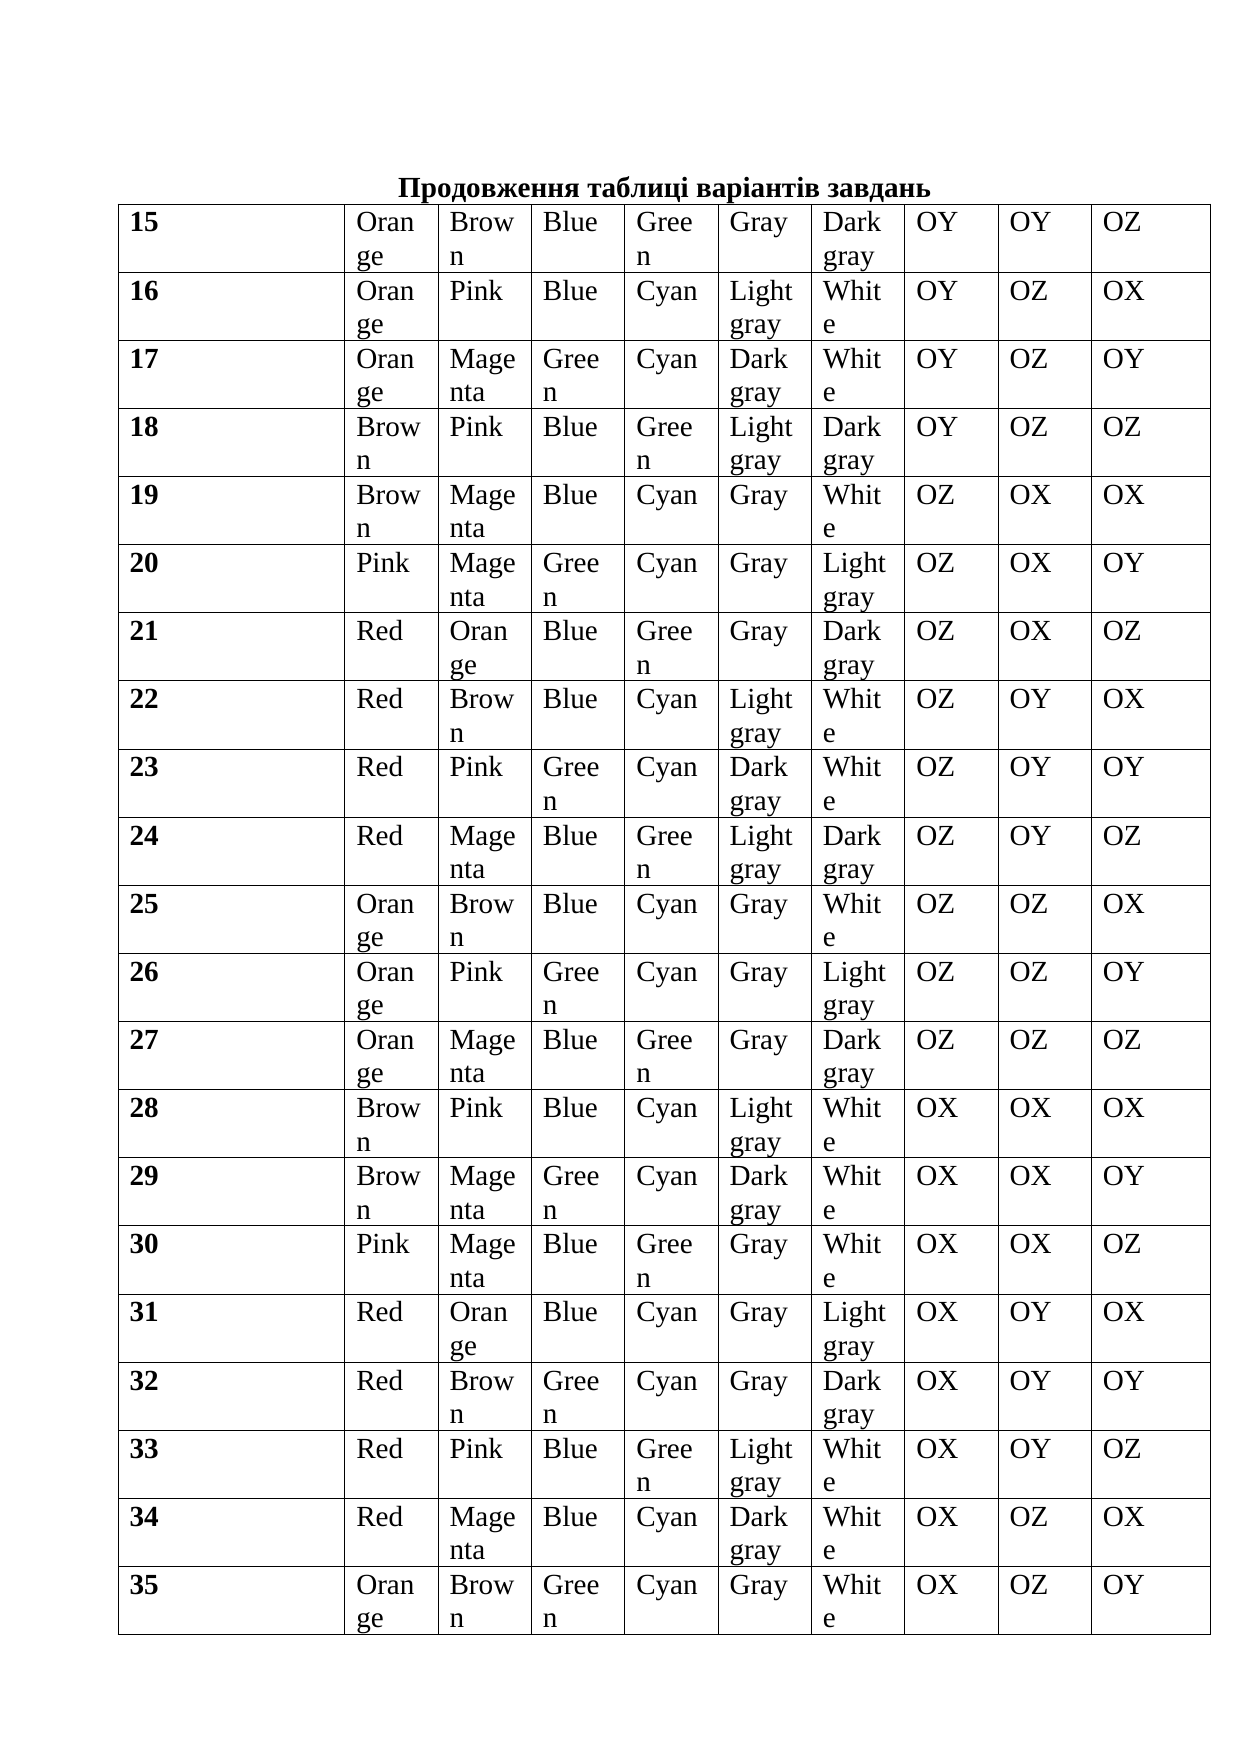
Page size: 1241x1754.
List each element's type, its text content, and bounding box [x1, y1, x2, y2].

table_cell Lightgray [719, 1090, 811, 1157]
table_cell OZ [905, 613, 998, 680]
table_cell Lightgray [812, 1295, 904, 1362]
table_cell Magenta [439, 477, 531, 544]
table_cell Brown [345, 1090, 438, 1157]
table_cell Brown [345, 409, 438, 476]
table_cell Blue [532, 1090, 624, 1157]
table_cell Red [345, 750, 438, 817]
table_cell OX [905, 1499, 998, 1566]
table_cell Blue [532, 1022, 624, 1089]
table_cell OX [999, 545, 1091, 612]
table_cell OX [905, 1158, 998, 1225]
table_cell Red [345, 1363, 438, 1430]
table_cell White [812, 1226, 904, 1293]
table_cell Pink [439, 273, 531, 340]
table_cell OZ [1092, 613, 1210, 680]
table_cell Cyan [625, 1158, 718, 1225]
table_cell OZ [1092, 1022, 1210, 1089]
table_cell OX [999, 1226, 1091, 1293]
table_cell OX [999, 477, 1091, 544]
table_cell Orange [345, 273, 438, 340]
table_cell OY [1092, 1363, 1210, 1430]
table_cell Green [532, 954, 624, 1021]
table_cell 25 [119, 886, 344, 953]
table_cell OZ [999, 1567, 1091, 1634]
table_cell White [812, 681, 904, 748]
table_cell OY [1092, 341, 1210, 408]
table_cell 29 [119, 1158, 344, 1225]
table_cell Magenta [439, 1226, 531, 1293]
table_cell OZ [999, 1022, 1091, 1089]
table_cell OZ [905, 681, 998, 748]
table_cell Lightgray [719, 1431, 811, 1498]
table_cell OY [999, 1295, 1091, 1362]
table_header Green [625, 205, 718, 272]
table_header OY [999, 205, 1091, 272]
table_cell Green [625, 818, 718, 885]
table_cell Lightgray [812, 545, 904, 612]
table_cell Pink [439, 409, 531, 476]
table_cell Brown [439, 681, 531, 748]
table_cell Green [625, 1022, 718, 1089]
table_cell OY [999, 1431, 1091, 1498]
table_cell OY [1092, 545, 1210, 612]
table_cell Pink [345, 545, 438, 612]
table_header Brown [439, 205, 531, 272]
table_cell Lightgray [719, 818, 811, 885]
table_cell OZ [905, 818, 998, 885]
table_cell Gray [719, 1022, 811, 1089]
table_cell Magenta [439, 545, 531, 612]
table_cell OX [905, 1226, 998, 1293]
table_cell Blue [532, 1499, 624, 1566]
table_cell Cyan [625, 954, 718, 1021]
table_cell Red [345, 613, 438, 680]
table_cell OZ [905, 886, 998, 953]
table_cell OZ [905, 545, 998, 612]
table_cell Lightgray [812, 954, 904, 1021]
table_cell Brown [345, 1158, 438, 1225]
table_cell Green [532, 545, 624, 612]
table_cell Orange [439, 613, 531, 680]
table_cell White [812, 1499, 904, 1566]
table_cell OY [1092, 954, 1210, 1021]
table_cell OX [999, 613, 1091, 680]
table_cell White [812, 750, 904, 817]
table_cell 21 [119, 613, 344, 680]
table_cell Cyan [625, 886, 718, 953]
table_cell Green [532, 1567, 624, 1634]
table_cell Green [625, 613, 718, 680]
table_cell Orange [439, 1295, 531, 1362]
table_cell Blue [532, 681, 624, 748]
table_cell Gray [719, 1363, 811, 1430]
table_cell OY [999, 681, 1091, 748]
table_cell OZ [999, 886, 1091, 953]
table_cell OZ [1092, 818, 1210, 885]
table_cell OZ [905, 477, 998, 544]
table_cell Green [532, 1363, 624, 1430]
table_cell OY [1092, 1567, 1210, 1634]
table_cell Green [625, 1226, 718, 1293]
table_cell Gray [719, 954, 811, 1021]
table_cell Magenta [439, 1022, 531, 1089]
table_cell Orange [345, 886, 438, 953]
table_cell Cyan [625, 545, 718, 612]
table_header OZ [1092, 205, 1210, 272]
table_cell White [812, 1431, 904, 1498]
table_cell Red [345, 1431, 438, 1498]
table_cell OX [905, 1363, 998, 1430]
table_cell Darkgray [812, 409, 904, 476]
table_cell 16 [119, 273, 344, 340]
table_cell Red [345, 1499, 438, 1566]
table_cell OZ [999, 273, 1091, 340]
table_cell Lightgray [719, 409, 811, 476]
table_cell OX [905, 1295, 998, 1362]
table_cell Darkgray [719, 341, 811, 408]
table_cell OZ [1092, 1431, 1210, 1498]
table_cell OY [905, 409, 998, 476]
table_cell Cyan [625, 750, 718, 817]
table_cell OY [905, 341, 998, 408]
table_cell White [812, 477, 904, 544]
table_cell 20 [119, 545, 344, 612]
table_cell OX [905, 1567, 998, 1634]
table_cell OZ [905, 954, 998, 1021]
table_cell 17 [119, 341, 344, 408]
table_cell White [812, 341, 904, 408]
table_cell 26 [119, 954, 344, 1021]
table_cell Cyan [625, 273, 718, 340]
table_cell OX [905, 1090, 998, 1157]
table_cell 27 [119, 1022, 344, 1089]
table_cell Gray [719, 886, 811, 953]
table_header 15 [119, 205, 344, 272]
table_cell Blue [532, 613, 624, 680]
table_cell OX [1092, 273, 1210, 340]
table_cell OZ [999, 1499, 1091, 1566]
table_cell OX [999, 1158, 1091, 1225]
table_cell OX [1092, 477, 1210, 544]
table_cell Gray [719, 477, 811, 544]
table_cell 24 [119, 818, 344, 885]
table_cell Cyan [625, 1295, 718, 1362]
table_header Blue [532, 205, 624, 272]
table_cell 31 [119, 1295, 344, 1362]
table_cell Pink [439, 750, 531, 817]
table_cell Cyan [625, 1090, 718, 1157]
table_cell Blue [532, 1431, 624, 1498]
table_cell Gray [719, 1295, 811, 1362]
table_cell Blue [532, 1226, 624, 1293]
table_cell Brown [439, 1567, 531, 1634]
table_cell 23 [119, 750, 344, 817]
table_cell Lightgray [719, 273, 811, 340]
table_cell Green [532, 341, 624, 408]
table_cell Red [345, 818, 438, 885]
table_cell Orange [345, 1567, 438, 1634]
table_cell Red [345, 681, 438, 748]
table_cell OZ [999, 409, 1091, 476]
table_cell Gray [719, 545, 811, 612]
table_cell Magenta [439, 1158, 531, 1225]
table_cell Lightgray [719, 681, 811, 748]
table_cell OZ [905, 750, 998, 817]
table_cell OZ [1092, 409, 1210, 476]
table_cell Magenta [439, 818, 531, 885]
table_cell OY [1092, 750, 1210, 817]
table_cell Darkgray [812, 818, 904, 885]
table_cell Darkgray [812, 1022, 904, 1089]
table_cell OY [999, 818, 1091, 885]
table_cell Blue [532, 886, 624, 953]
table_cell 28 [119, 1090, 344, 1157]
table_cell 18 [119, 409, 344, 476]
table_cell Magenta [439, 1499, 531, 1566]
table_header OY [905, 205, 998, 272]
table_cell Darkgray [812, 613, 904, 680]
table_cell 32 [119, 1363, 344, 1430]
table_cell OX [1092, 1499, 1210, 1566]
table_cell Cyan [625, 681, 718, 748]
table_cell OY [999, 1363, 1091, 1430]
text Продовження таблиці варіантів завдань [177, 170, 1152, 203]
table_cell Pink [345, 1226, 438, 1293]
table_cell Gray [719, 613, 811, 680]
table_cell 22 [119, 681, 344, 748]
table_cell Orange [345, 341, 438, 408]
table_cell OZ [1092, 1226, 1210, 1293]
table_cell Orange [345, 954, 438, 1021]
table_header Orange [345, 205, 438, 272]
table_cell Green [625, 1431, 718, 1498]
table_cell OX [1092, 681, 1210, 748]
table_cell OX [999, 1090, 1091, 1157]
table_cell Cyan [625, 1499, 718, 1566]
table_cell OX [1092, 1090, 1210, 1157]
table_cell OX [1092, 1295, 1210, 1362]
table_cell White [812, 273, 904, 340]
table_cell Red [345, 1295, 438, 1362]
table_cell OY [905, 273, 998, 340]
table_cell OY [1092, 1158, 1210, 1225]
table_cell Blue [532, 818, 624, 885]
table_cell 19 [119, 477, 344, 544]
table_cell OZ [999, 341, 1091, 408]
table_cell Cyan [625, 477, 718, 544]
table_cell Darkgray [812, 1363, 904, 1430]
table_cell 34 [119, 1499, 344, 1566]
table_cell OY [999, 750, 1091, 817]
table_header Darkgray [812, 205, 904, 272]
table_cell Darkgray [719, 750, 811, 817]
table_cell White [812, 1158, 904, 1225]
table_cell Orange [345, 1022, 438, 1089]
table_cell Blue [532, 1295, 624, 1362]
table_cell OZ [905, 1022, 998, 1089]
table_cell Darkgray [719, 1499, 811, 1566]
table_cell Green [532, 1158, 624, 1225]
table_cell Gray [719, 1226, 811, 1293]
table_cell Cyan [625, 1363, 718, 1430]
table_header Gray [719, 205, 811, 272]
table_cell Magenta [439, 341, 531, 408]
table_cell Cyan [625, 341, 718, 408]
table_cell Darkgray [719, 1158, 811, 1225]
table_cell White [812, 1090, 904, 1157]
table_cell White [812, 886, 904, 953]
table_cell Brown [439, 886, 531, 953]
table_cell 30 [119, 1226, 344, 1293]
table_cell White [812, 1567, 904, 1634]
table_cell Green [532, 750, 624, 817]
table_cell OX [905, 1431, 998, 1498]
table_cell OZ [999, 954, 1091, 1021]
table_cell Pink [439, 954, 531, 1021]
table_cell Green [625, 409, 718, 476]
table_cell Cyan [625, 1567, 718, 1634]
table_cell OX [1092, 886, 1210, 953]
table_cell Blue [532, 273, 624, 340]
table_cell Pink [439, 1431, 531, 1498]
table_cell Blue [532, 409, 624, 476]
table_cell Brown [345, 477, 438, 544]
table_cell Blue [532, 477, 624, 544]
table_cell 33 [119, 1431, 344, 1498]
table_cell Gray [719, 1567, 811, 1634]
table_cell 35 [119, 1567, 344, 1634]
table_cell Pink [439, 1090, 531, 1157]
table_cell Brown [439, 1363, 531, 1430]
